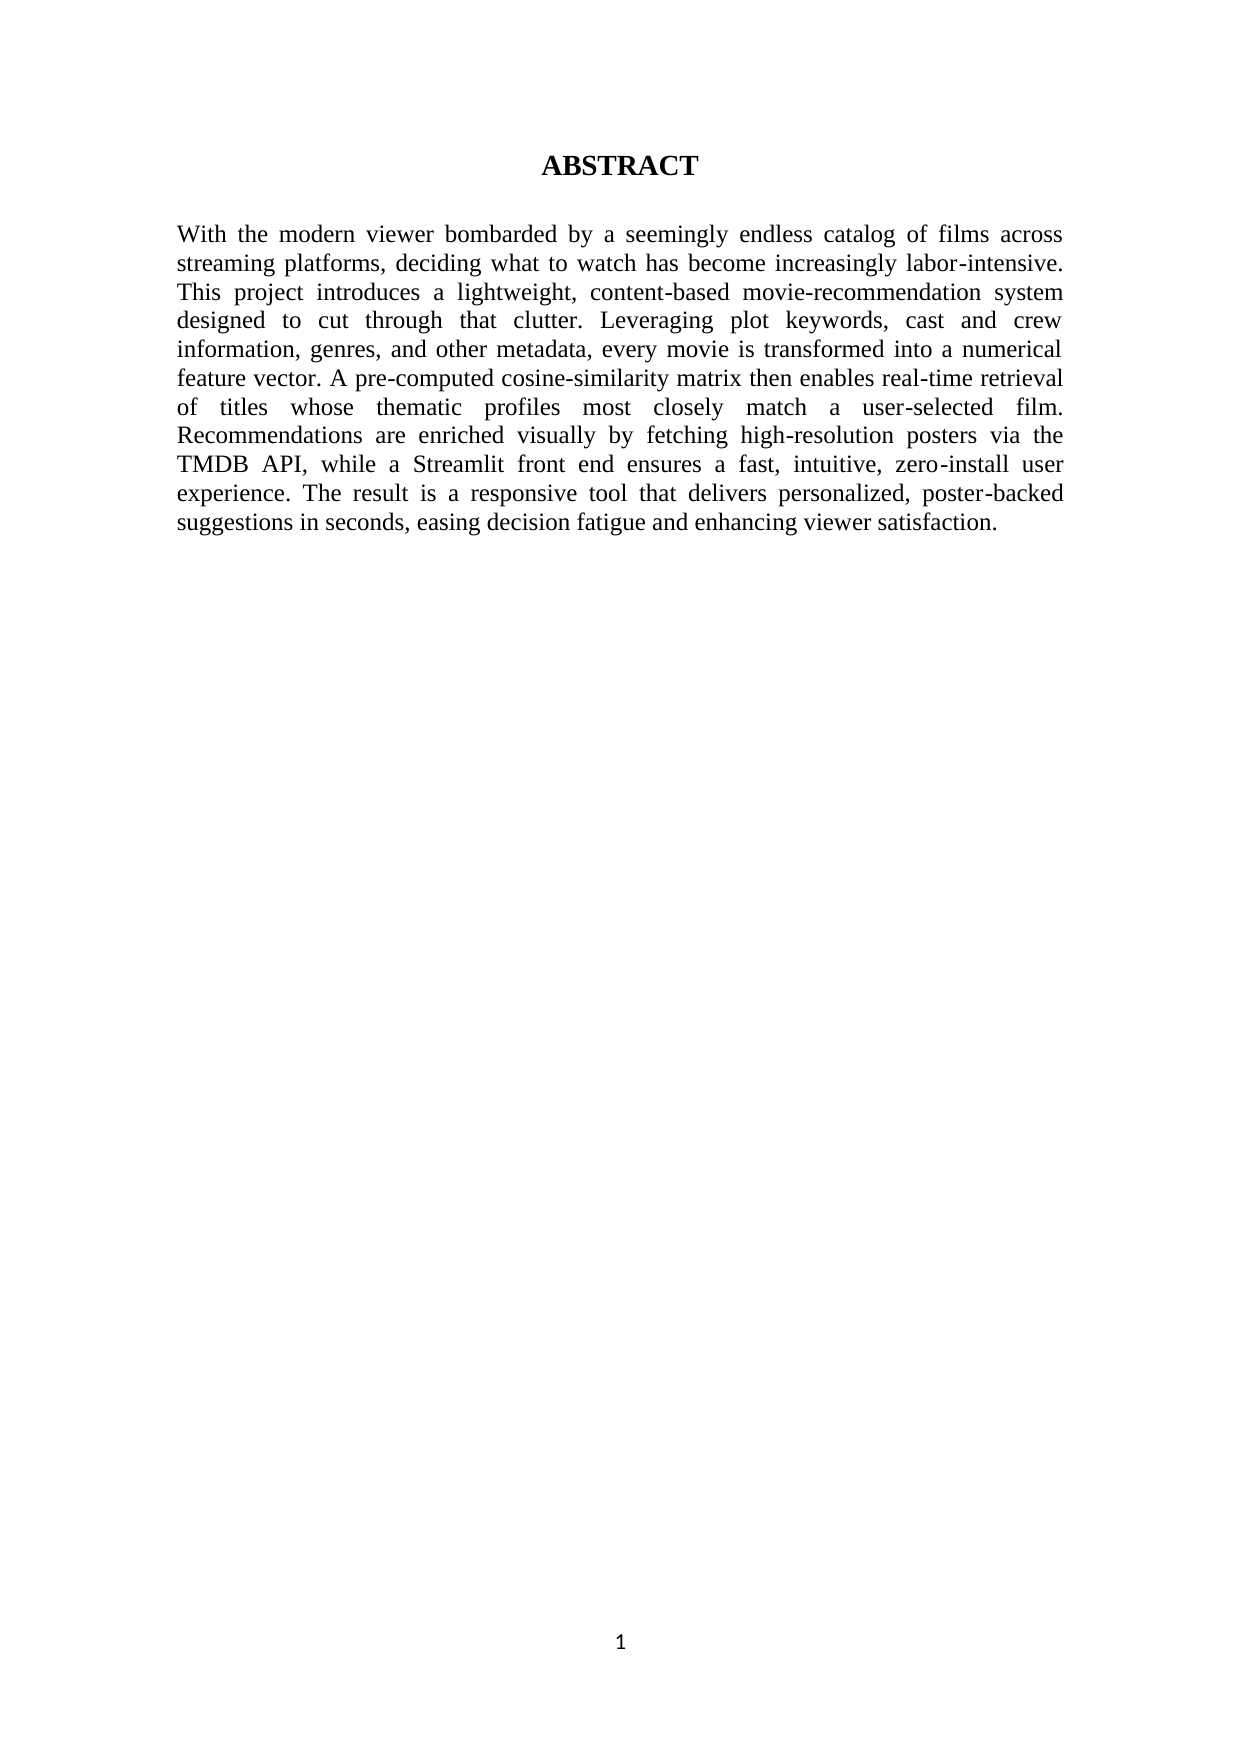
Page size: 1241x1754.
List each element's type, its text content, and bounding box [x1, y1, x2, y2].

subtitle With the modern viewer bombarded by a seemingly endless catalog of films across streaming platforms, deciding what to watch has become increasingly labor-intensive. This project introduces a lightweight, content-based movie-recommendation system designed to cut through that clutter. Leveraging plot keywords, cast and crew information, genres, and other metadata, every movie is transformed into a numerical feature vector. A pre-computed cosine-similarity matrix then enables real-time retrieval of titles whose thematic profiles most closely match a user-selected film. Recommendations are enriched visually by fetching high-resolution posters via the TMDB API, while a Streamlit front end ensures a fast, intuitive, zero-install user experience. The result is a responsive tool that delivers personalized, poster-backed suggestions in seconds, easing decision fatigue and enhancing viewer satisfaction. [177, 219, 1063, 535]
subtitle ABSTRACT [177, 148, 1063, 181]
